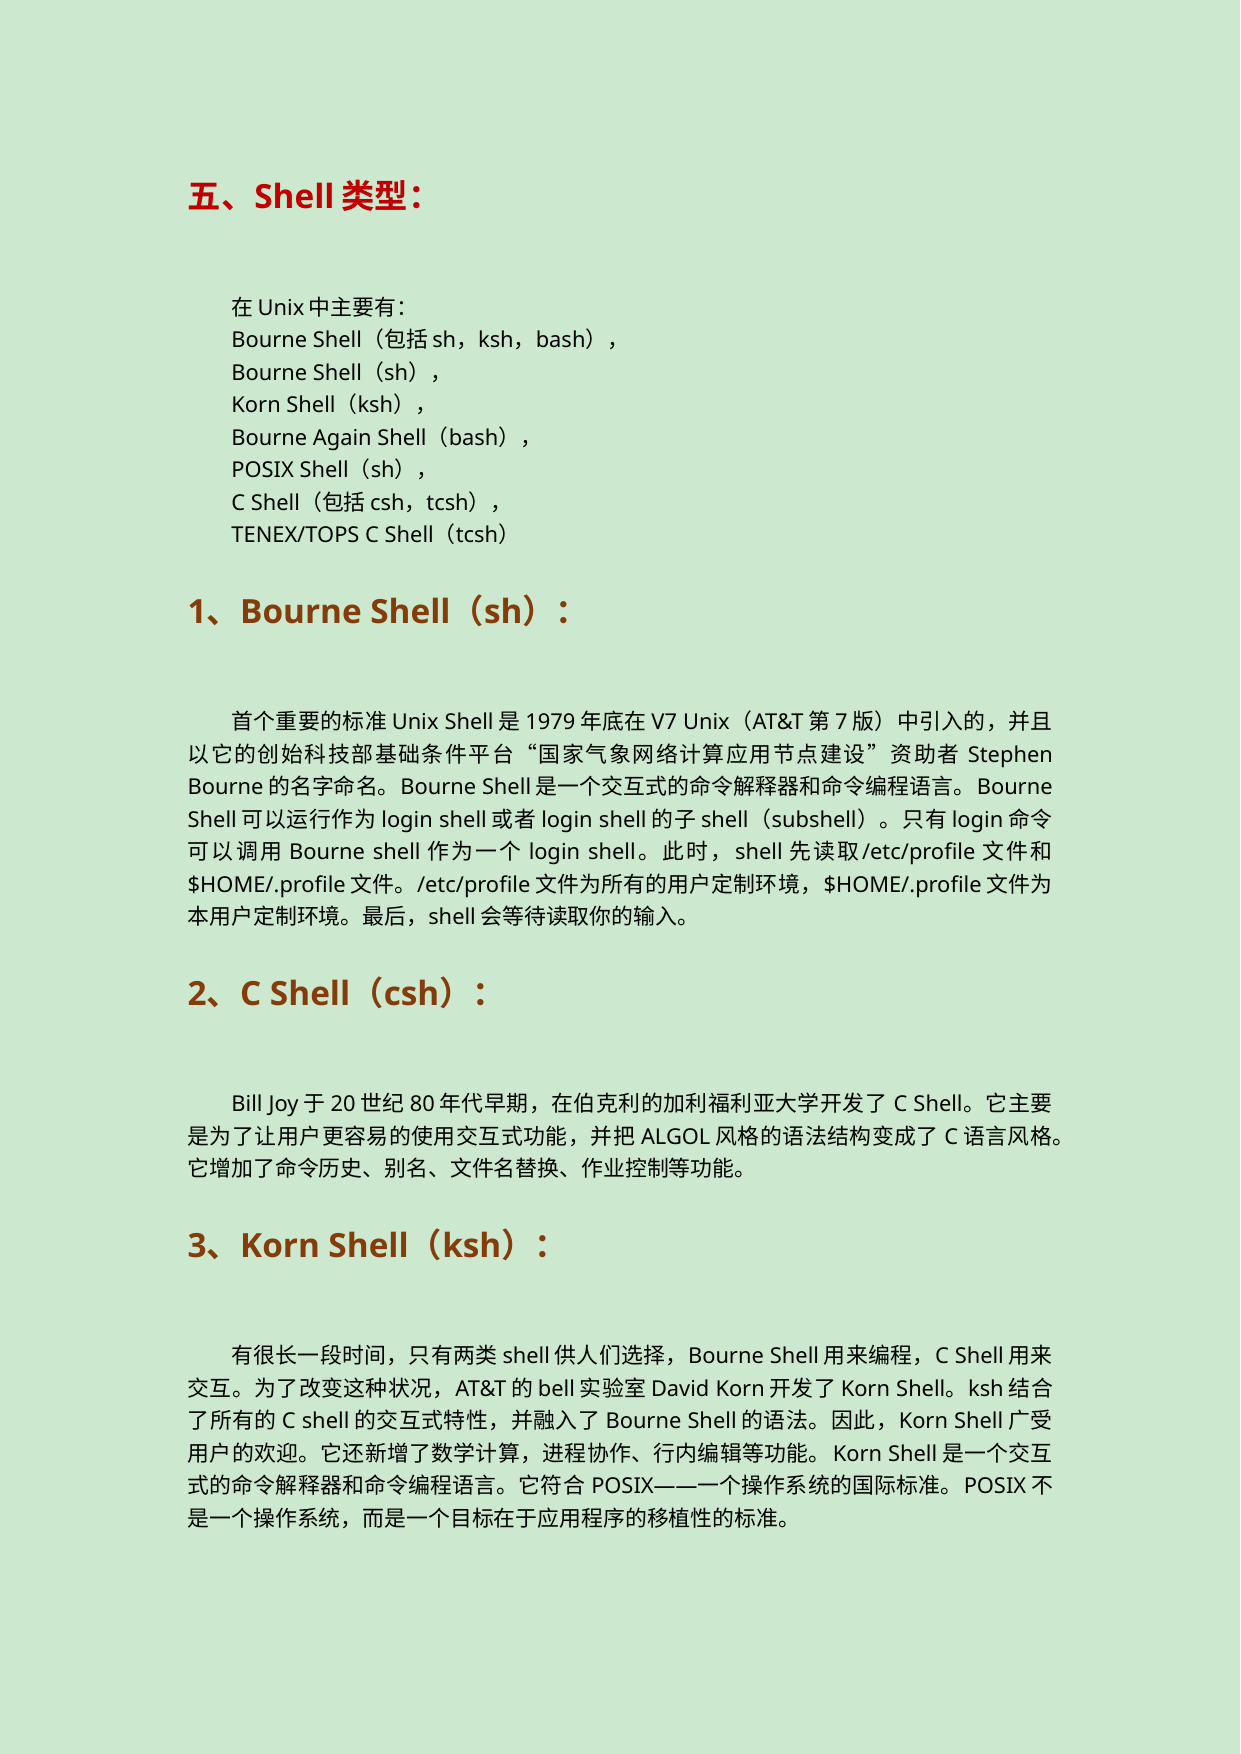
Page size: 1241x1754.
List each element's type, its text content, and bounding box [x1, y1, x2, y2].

subtitle 3、Korn Shell（ksh）： [187, 1210, 1053, 1275]
text TENEX/TOPS C Shell（tcsh） [187, 517, 1053, 549]
text 首个重要的标准Unix Shell是1979年底在V7 Unix（AT&T第7版）中引入的，并且以它的创始科技部基础条件平台“国家气象网络计算应用节点建设”资助者Stephen Bourne的名字命名。Bourne Shell是一个交互式的命令解释器和命令编程语言。Bourne Shell可以运行作为login shell或者login shell的子shell（subshell）。只有login命令可以调用Bourne shell作为一个login shell。此时，shell先读取/etc/profile文件和$HOME/.profile文件。/etc/profile文件为所有的用户定制环境，$HOME/.profile文件为本用户定制环境。最后，shell会等待读取你的输入。 [187, 704, 1053, 931]
text Korn Shell（ksh）， [187, 387, 1053, 419]
text Bill Joy于20世纪80年代早期，在伯克利的加利福利亚大学开发了C Shell。它主要是为了让用户更容易的使用交互式功能，并把ALGOL风格的语法结构变成了C语言风格。它增加了命令历史、别名、文件名替换、作业控制等功能。 [187, 1086, 1053, 1183]
subtitle 1、Bourne Shell（sh）： [187, 576, 1053, 641]
subtitle 2、C Shell（csh）： [187, 958, 1053, 1023]
text C Shell（包括csh，tcsh）， [187, 484, 1053, 517]
text Bourne Again Shell（bash）， [187, 419, 1053, 452]
text Bourne Shell（sh）， [187, 354, 1053, 387]
subtitle 五、Shell类型： [187, 162, 1053, 227]
text 有很长一段时间，只有两类shell供人们选择，Bourne Shell用来编程，C Shell用来交互。为了改变这种状况，AT&T的bell实验室David Korn开发了Korn Shell。ksh结合了所有的C shell的交互式特性，并融入了Bourne Shell的语法。因此，Korn Shell广受用户的欢迎。它还新增了数学计算，进程协作、行内编辑等功能。Korn Shell是一个交互式的命令解释器和命令编程语言。它符合POSIX——一个操作系统的国际标准。POSIX不是一个操作系统，而是一个目标在于应用程序的移植性的标准。 [187, 1338, 1053, 1533]
text 在Unix中主要有： [187, 289, 1053, 322]
text Bourne Shell（包括sh，ksh，bash）， [187, 322, 1053, 354]
text POSIX Shell（sh）， [187, 452, 1053, 484]
